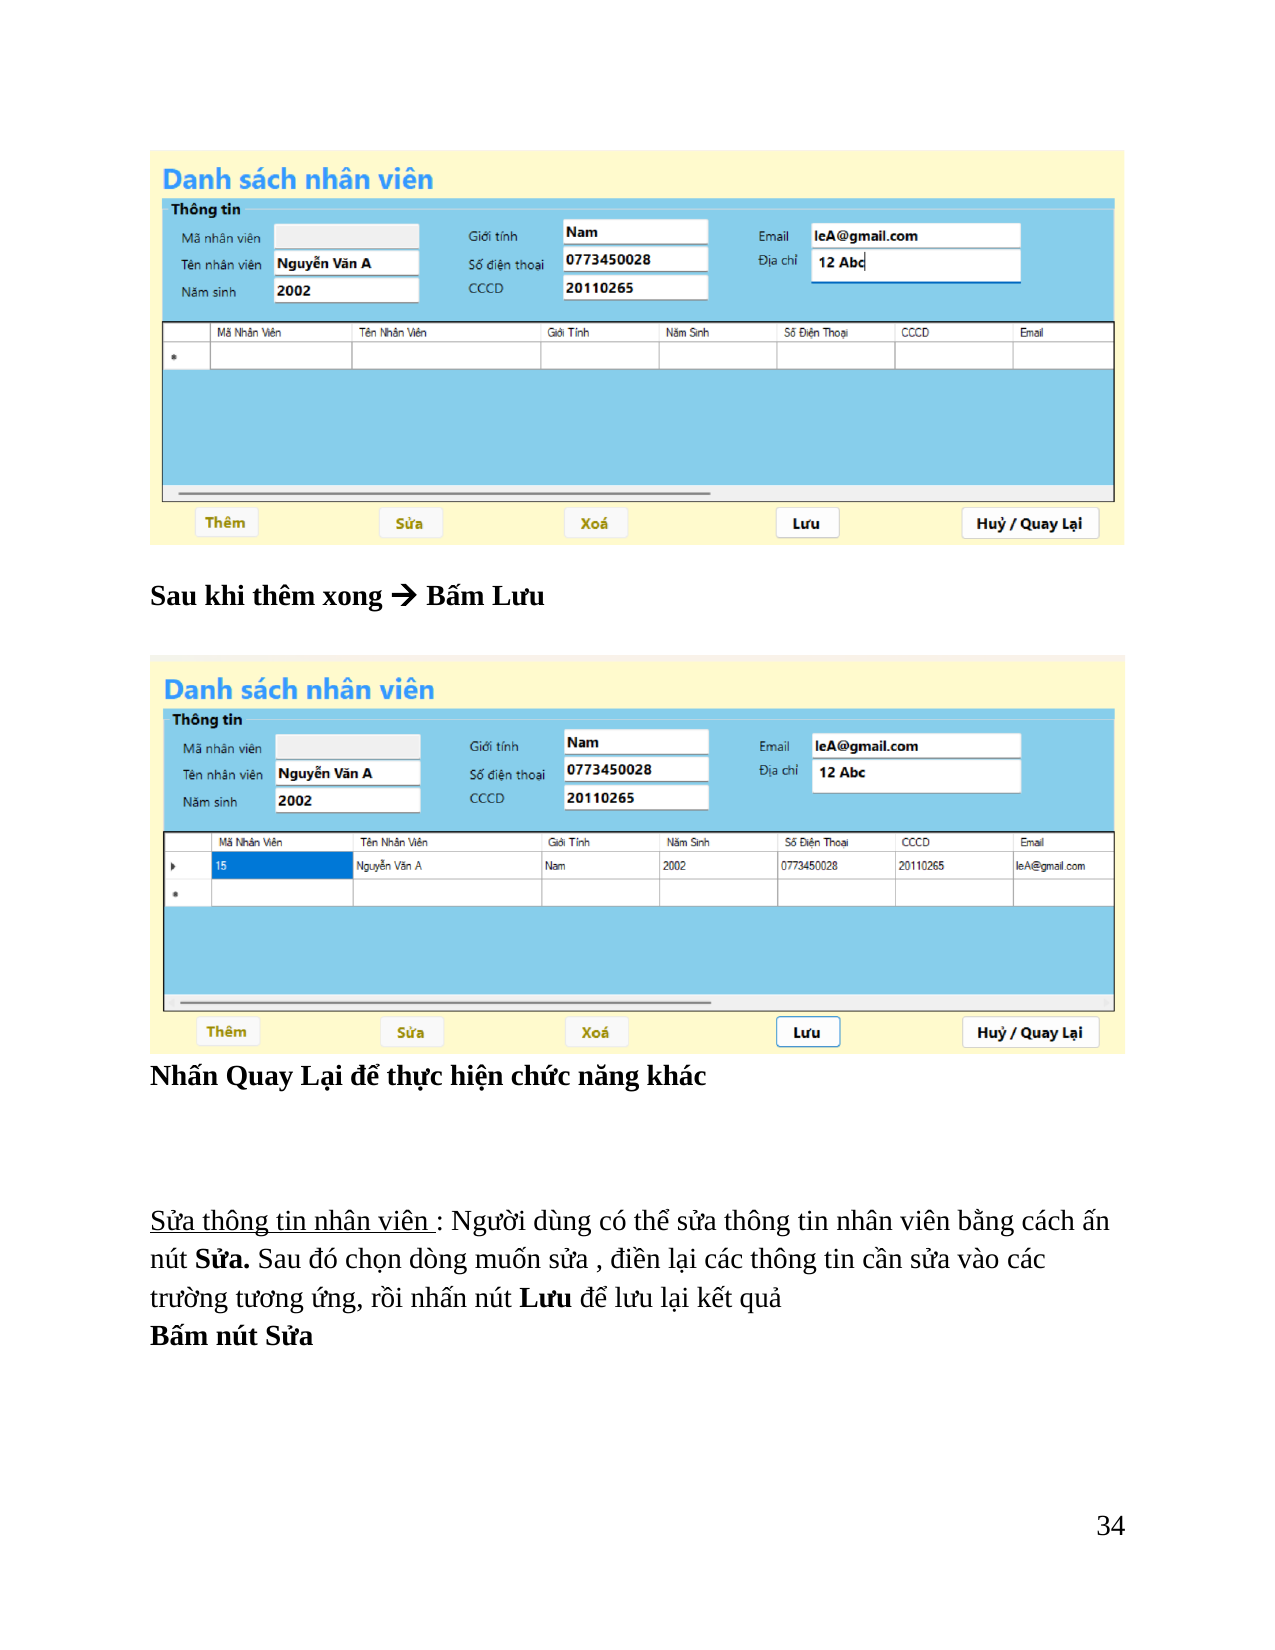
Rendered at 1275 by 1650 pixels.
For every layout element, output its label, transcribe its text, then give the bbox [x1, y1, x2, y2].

picture [150, 150, 1125, 545]
text Bấm nút Sửa [150, 1318, 1125, 1352]
picture [150, 655, 1125, 1054]
text Sửa thông tin nhân viên : Người dùng có thể sửa thông tin nhân viên bằng cách ấn nút Sửa. Sau đó chọn dòng muốn sửa , điền lại các thông tin cần sửa vào các trường tương ứng, rồi nhấn nút Lưu để lưu lại kết quả [150, 1203, 1125, 1313]
text Sau khi thêm xong Bấm Lưu [150, 578, 1125, 612]
text Nhấn Quay Lại để thực hiện chức năng khác [150, 1058, 1125, 1092]
